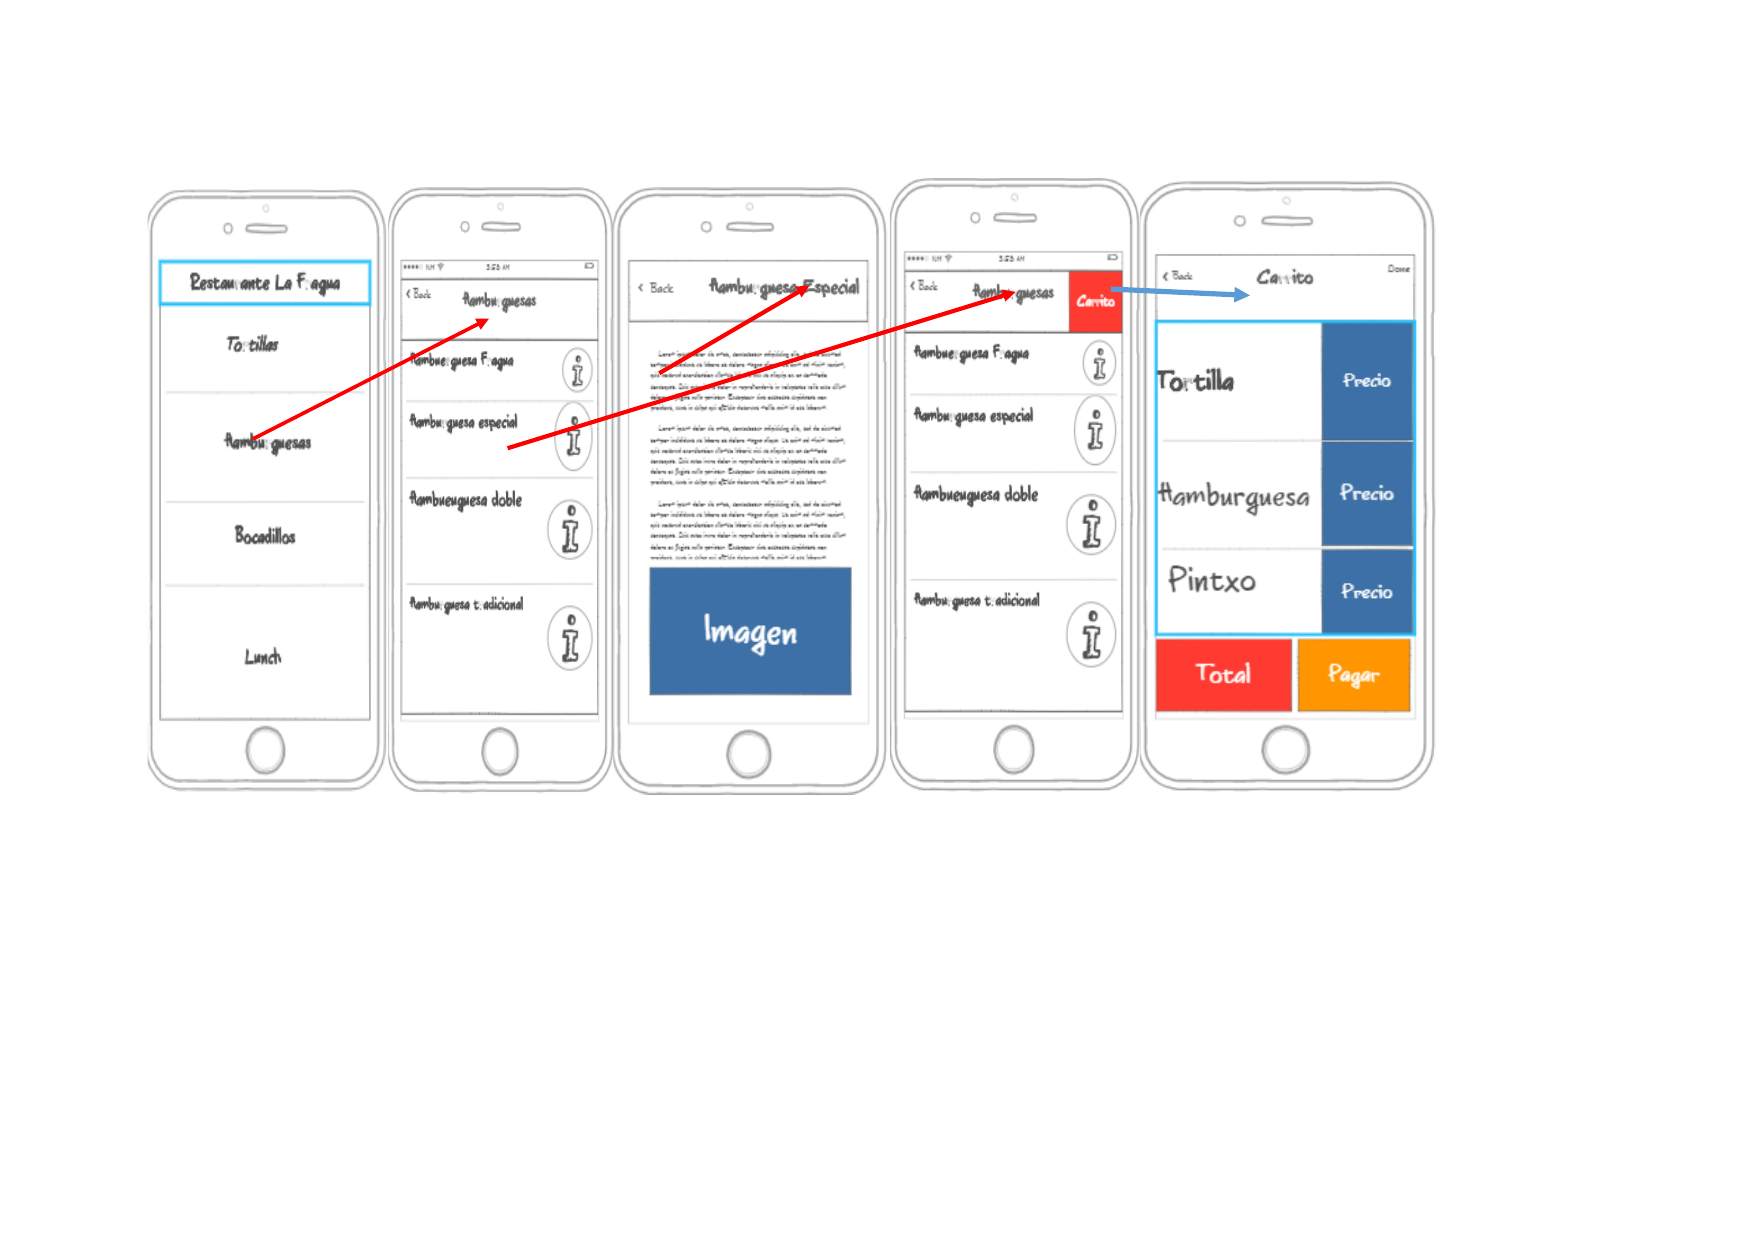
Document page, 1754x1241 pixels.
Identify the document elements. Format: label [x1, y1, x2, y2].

picture [147, 177, 1437, 795]
